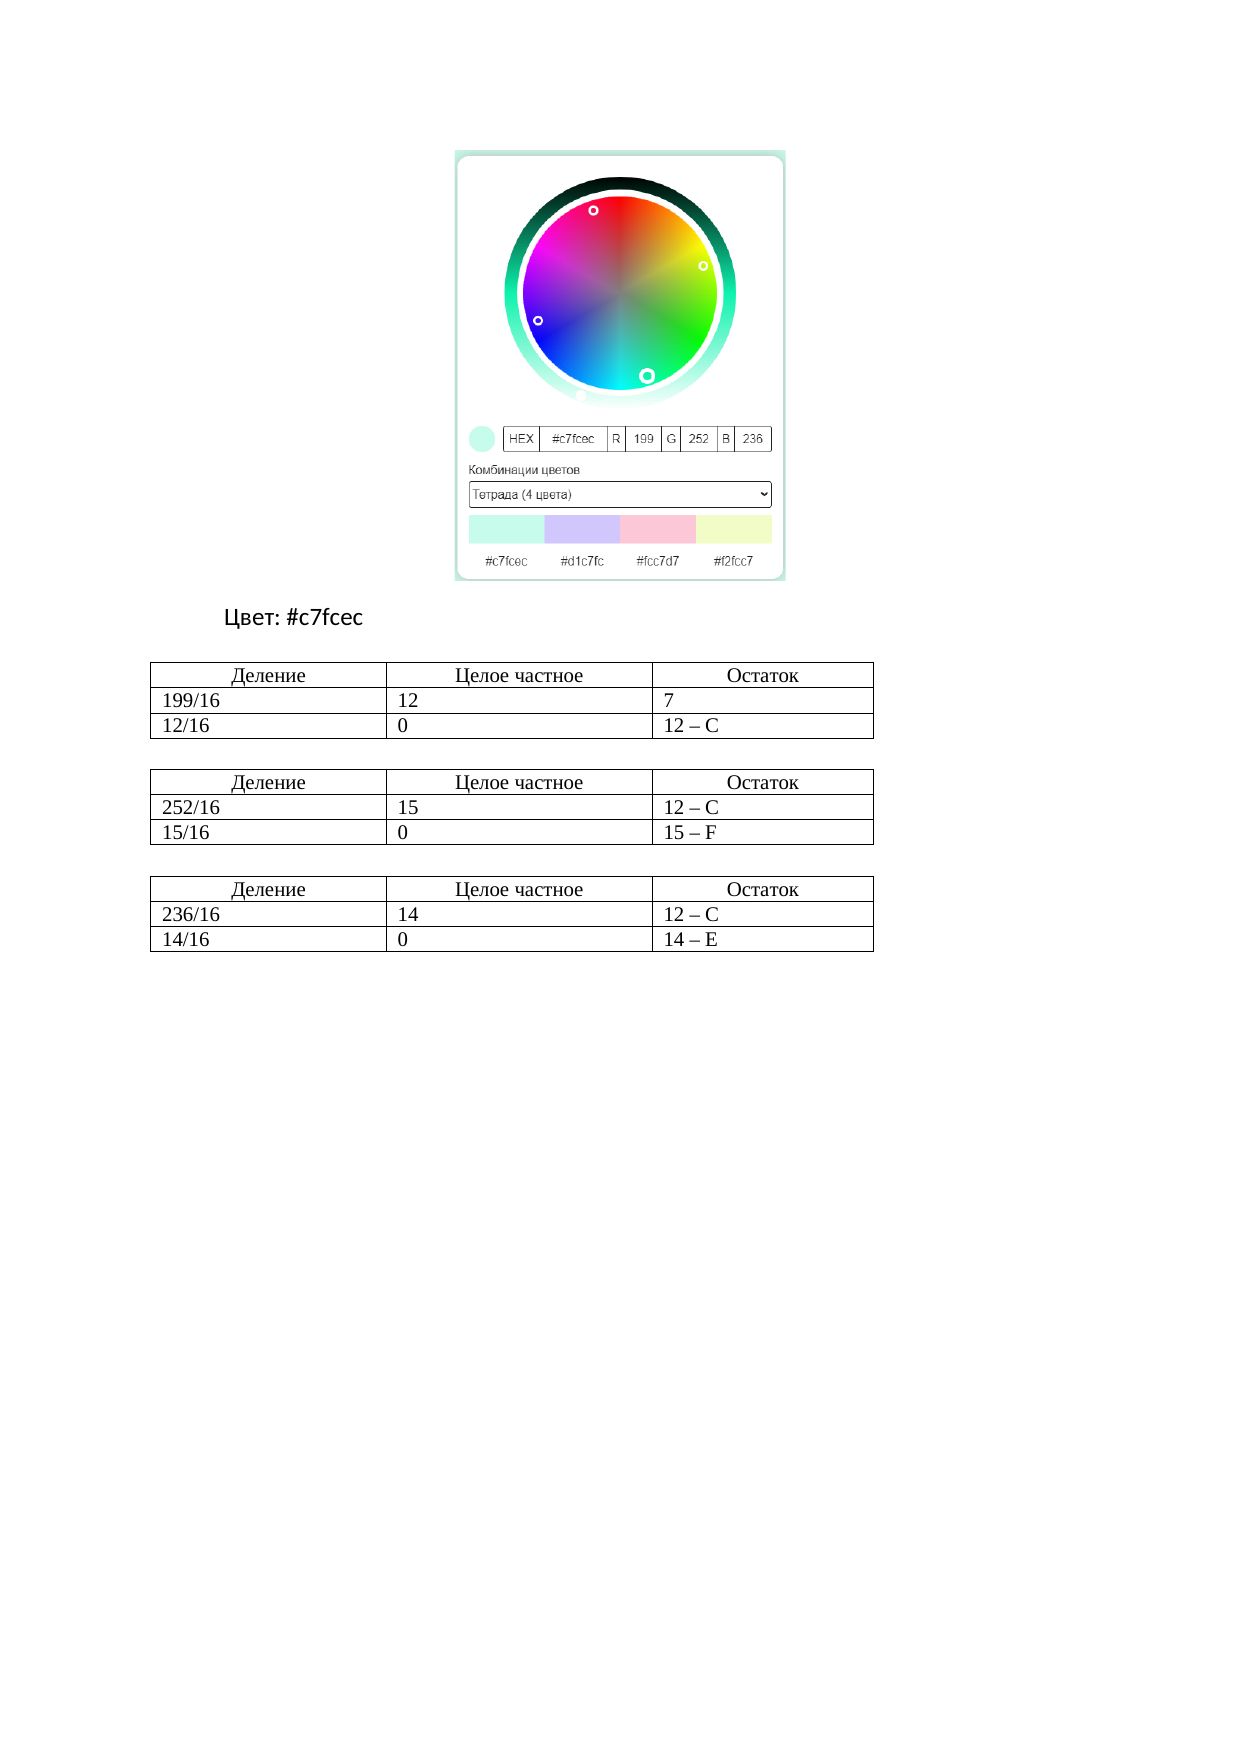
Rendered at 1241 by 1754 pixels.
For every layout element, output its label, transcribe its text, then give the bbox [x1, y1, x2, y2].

table_cell 12 ‒ С [653, 714, 873, 737]
table_cell 0 [387, 714, 652, 737]
table_header Остаток [653, 877, 873, 901]
table_cell 14/16 [151, 927, 386, 951]
table_cell 12/16 [151, 714, 386, 737]
table_header Целое частное [387, 770, 652, 794]
table_cell 199/16 [151, 688, 386, 712]
table_cell 12 ‒ С [653, 795, 873, 819]
table_cell 15 ‒ F [653, 820, 873, 844]
table_cell 12 [387, 688, 652, 712]
table_cell 12 ‒ С [653, 902, 873, 926]
table_header Целое частное [387, 877, 652, 901]
table_header Деление [151, 877, 386, 901]
table_header Целое частное [387, 663, 652, 687]
table_cell 14 ‒ E [653, 927, 873, 951]
table_cell 15/16 [151, 820, 386, 844]
table_cell 7 [653, 688, 873, 712]
table_header Деление [151, 663, 386, 687]
table_cell 15 [387, 795, 652, 819]
table_header Остаток [653, 663, 873, 687]
table_cell 252/16 [151, 795, 386, 819]
text Цвет: #c7fcec [150, 601, 1090, 632]
table_cell 236/16 [151, 902, 386, 926]
table_header Остаток [653, 770, 873, 794]
table_cell 14 [387, 902, 652, 926]
picture [454, 150, 786, 581]
table_cell 0 [387, 927, 652, 951]
table_header Деление [151, 770, 386, 794]
table_cell 0 [387, 820, 652, 844]
